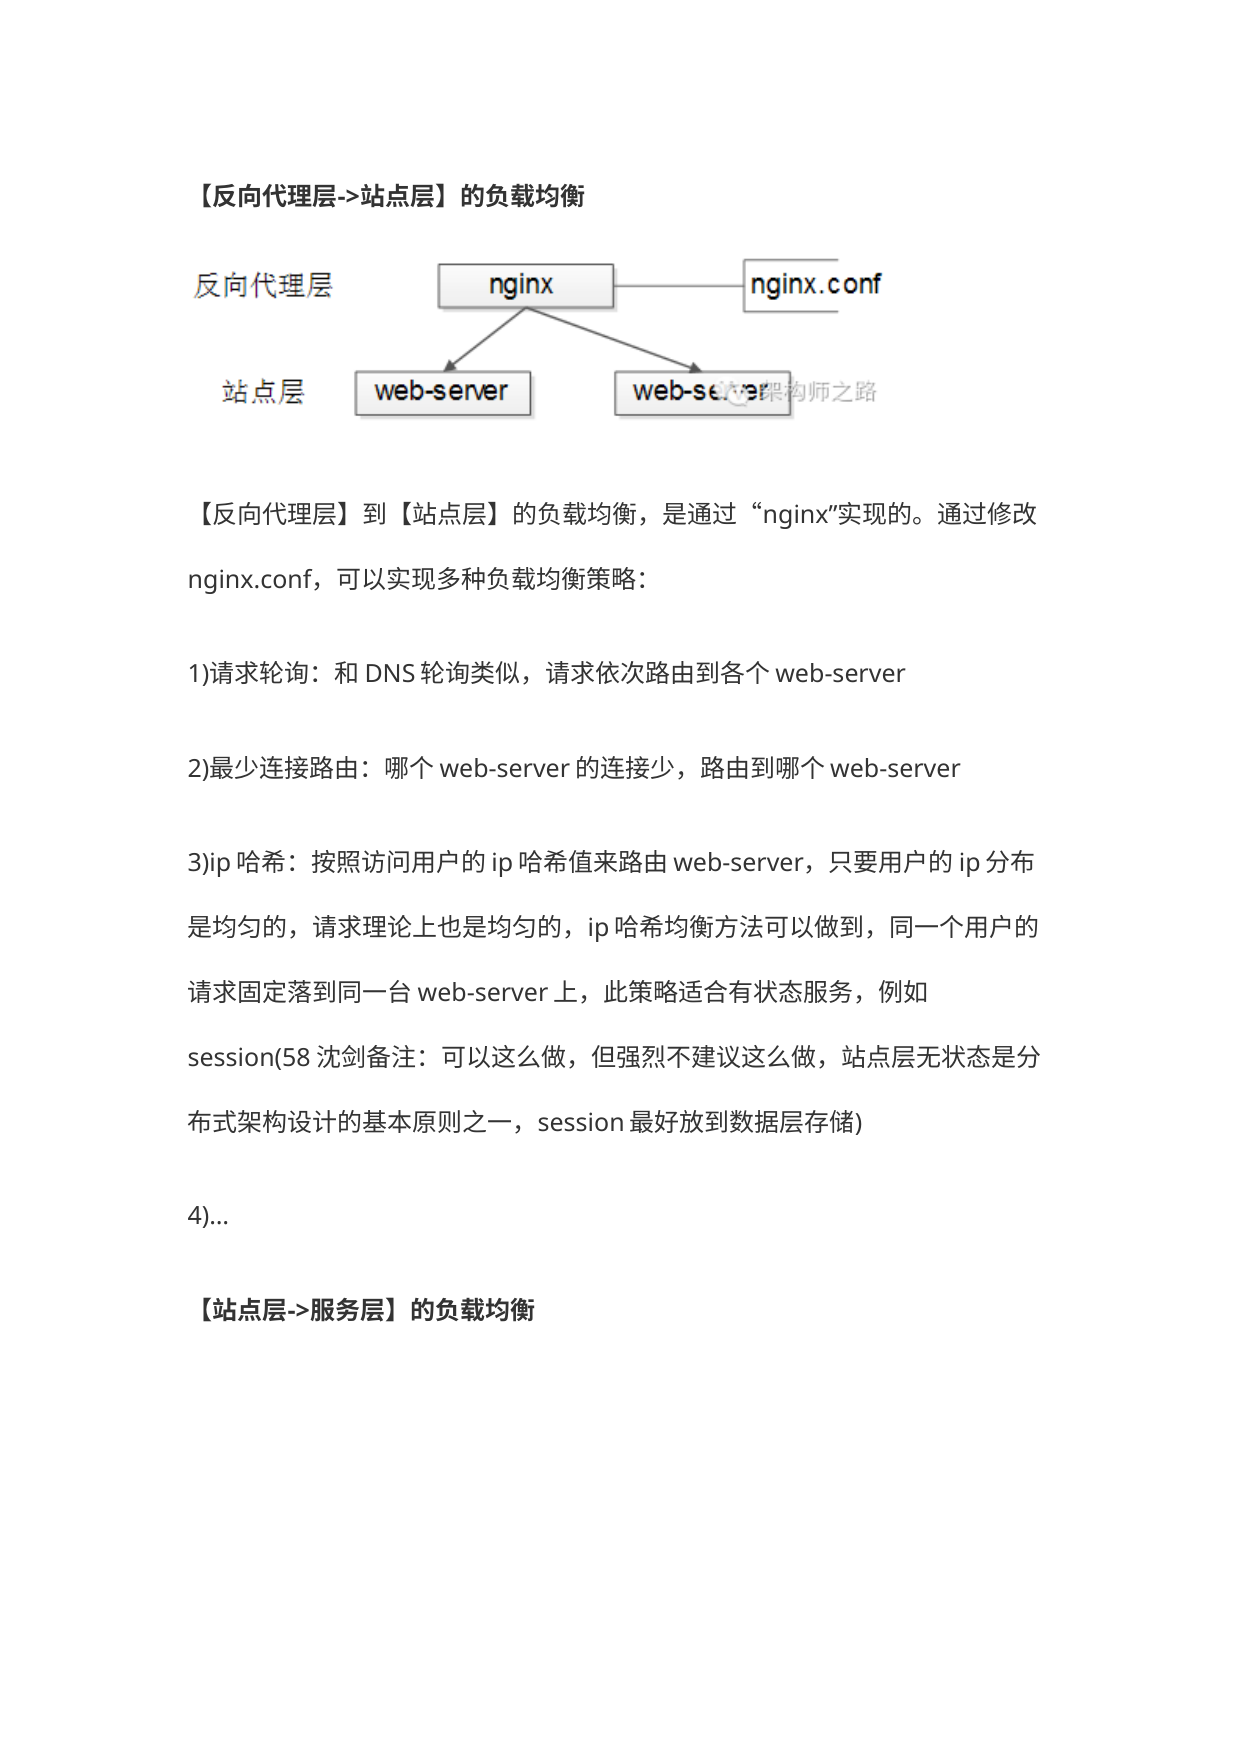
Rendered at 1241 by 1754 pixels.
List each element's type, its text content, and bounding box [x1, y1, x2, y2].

text 2)最少连接路由：哪个web-server的连接少，路由到哪个web-server [187, 734, 1053, 799]
text 1)请求轮询：和DNS轮询类似，请求依次路由到各个web-server [187, 639, 1053, 704]
text 【反向代理层->站点层】的负载均衡 [187, 162, 1053, 227]
picture [187, 256, 901, 427]
text 4)… [187, 1182, 1053, 1247]
text 3)ip哈希：按照访问用户的ip哈希值来路由web-server，只要用户的ip分布是均匀的，请求理论上也是均匀的，ip哈希均衡方法可以做到，同一个用户的请求固定落到同一台web-server上，此策略适合有状态服务，例如session(58沈剑备注：可以这么做，但强烈不建议这么做，站点层无状态是分布式架构设计的基本原则之一，session最好放到数据层存储) [187, 828, 1053, 1153]
text 【反向代理层】到【站点层】的负载均衡，是通过“nginx”实现的。通过修改nginx.conf，可以实现多种负载均衡策略： [187, 480, 1053, 610]
text 【站点层->服务层】的负载均衡 [187, 1276, 1053, 1341]
